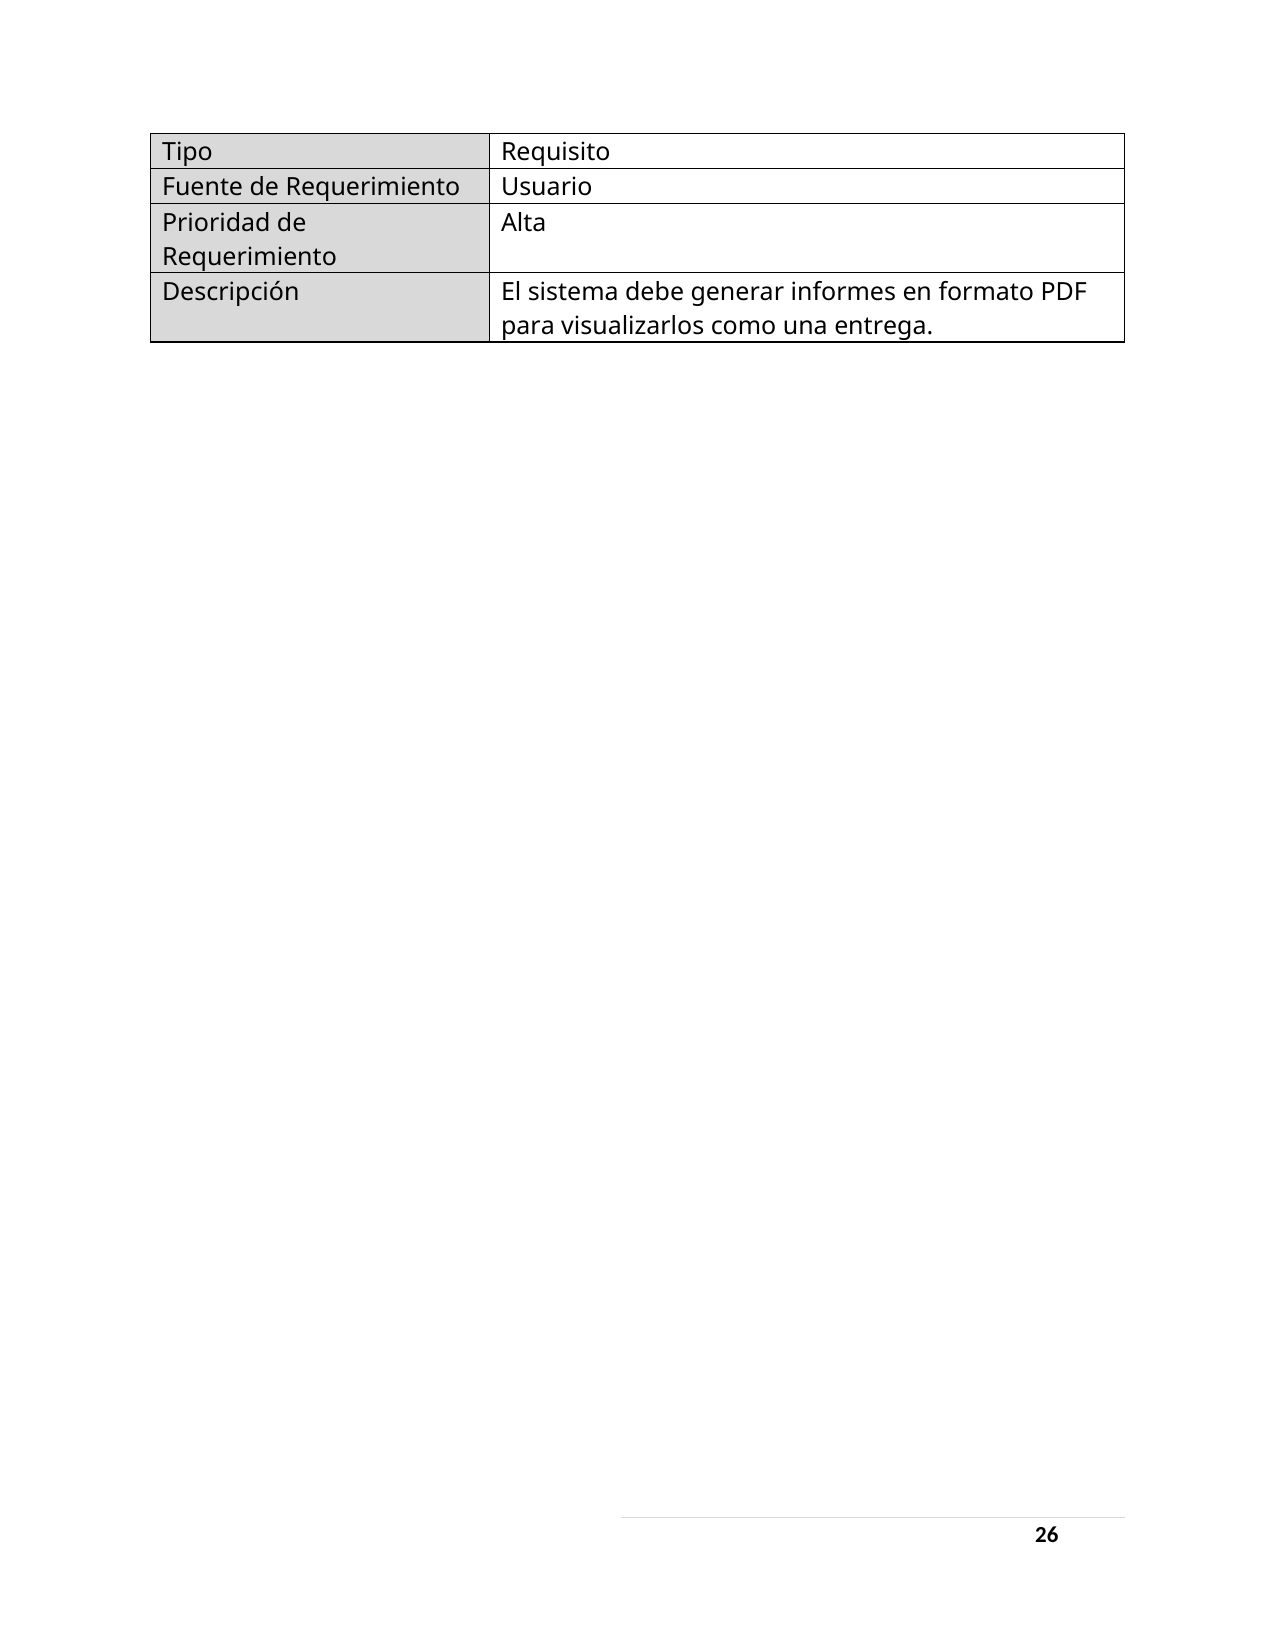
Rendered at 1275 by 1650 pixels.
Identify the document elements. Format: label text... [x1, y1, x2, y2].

table_cell Usuario [490, 169, 1124, 203]
table_cell Requisito [490, 134, 1124, 168]
table_cell El sistema debe generar informes en formato PDF para visualizarlos como una entrega. [490, 273, 1124, 341]
table_cell Prioridad de Requerimiento [151, 204, 489, 272]
table_cell Alta [490, 204, 1124, 272]
table_cell Descripción [151, 273, 489, 341]
table_cell Fuente de Requerimiento [151, 169, 489, 203]
table_cell Tipo [151, 134, 489, 168]
